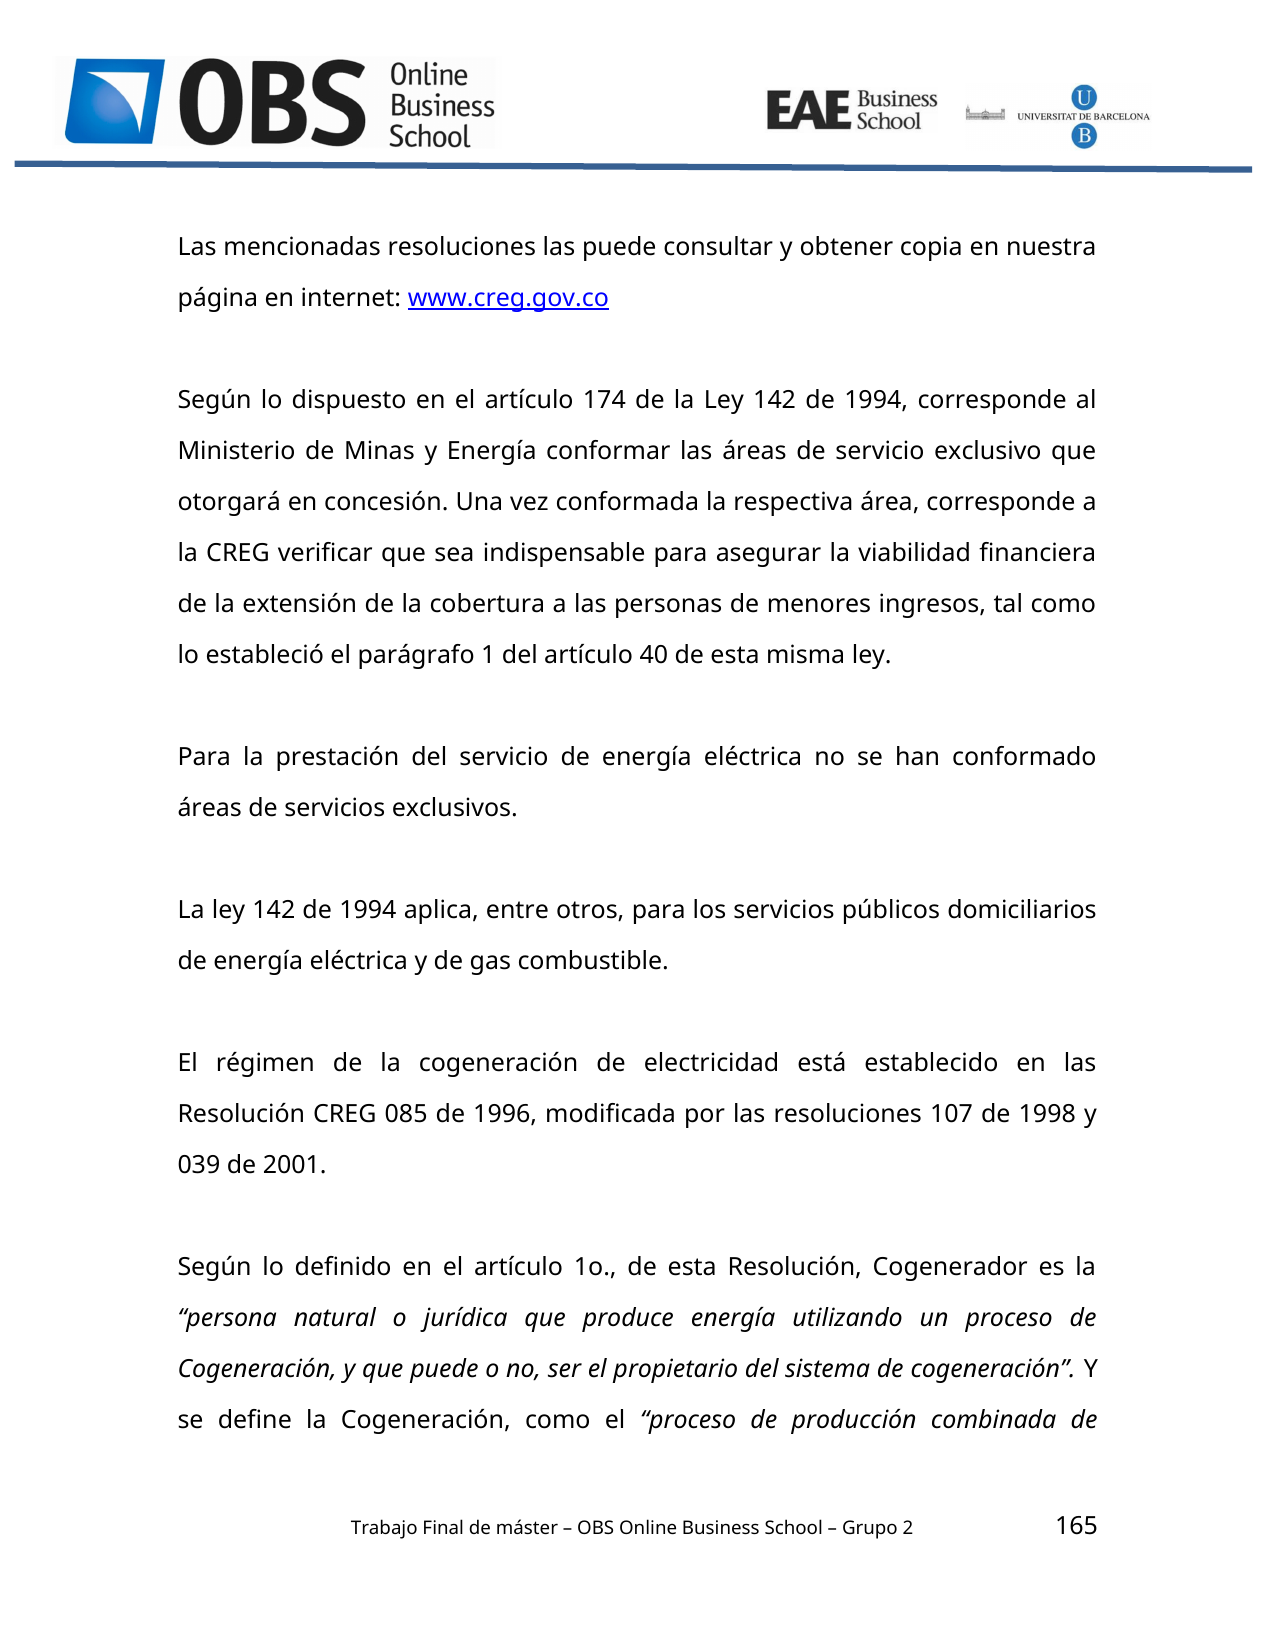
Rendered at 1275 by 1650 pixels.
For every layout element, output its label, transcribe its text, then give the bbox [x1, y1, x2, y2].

text Las mencionadas resoluciones las puede consultar y obtener copia en nuestra página en internet: www.creg.gov.co [177, 177, 1098, 313]
text Para la prestación del servicio de energía eléctrica no se han conformado áreas de servicios exclusivos. [177, 688, 1098, 824]
text Según lo dispuesto en el artículo 174 de la Ley 142 de 1994, corresponde al Ministerio de Minas y Energía conformar las áreas de servicio exclusivo que otorgará en concesión. Una vez conformada la respectiva área, corresponde a la CREG verificar que sea indispensable para asegurar la viabilidad financiera de la extensión de la cobertura a las personas de menores ingresos, tal como lo estableció el parágrafo 1 del artículo 40 de esta misma ley. [177, 330, 1098, 671]
text La ley 142 de 1994 aplica, entre otros, para los servicios públicos domiciliarios de energía eléctrica y de gas combustible. [177, 841, 1098, 977]
picture [52, 56, 503, 149]
picture [764, 87, 938, 133]
text El régimen de la cogeneración de electricidad está establecido en las Resolución CREG 085 de 1996, modificada por las resoluciones 107 de 1998 y 039 de 2001. [177, 994, 1098, 1181]
picture [964, 83, 1153, 151]
